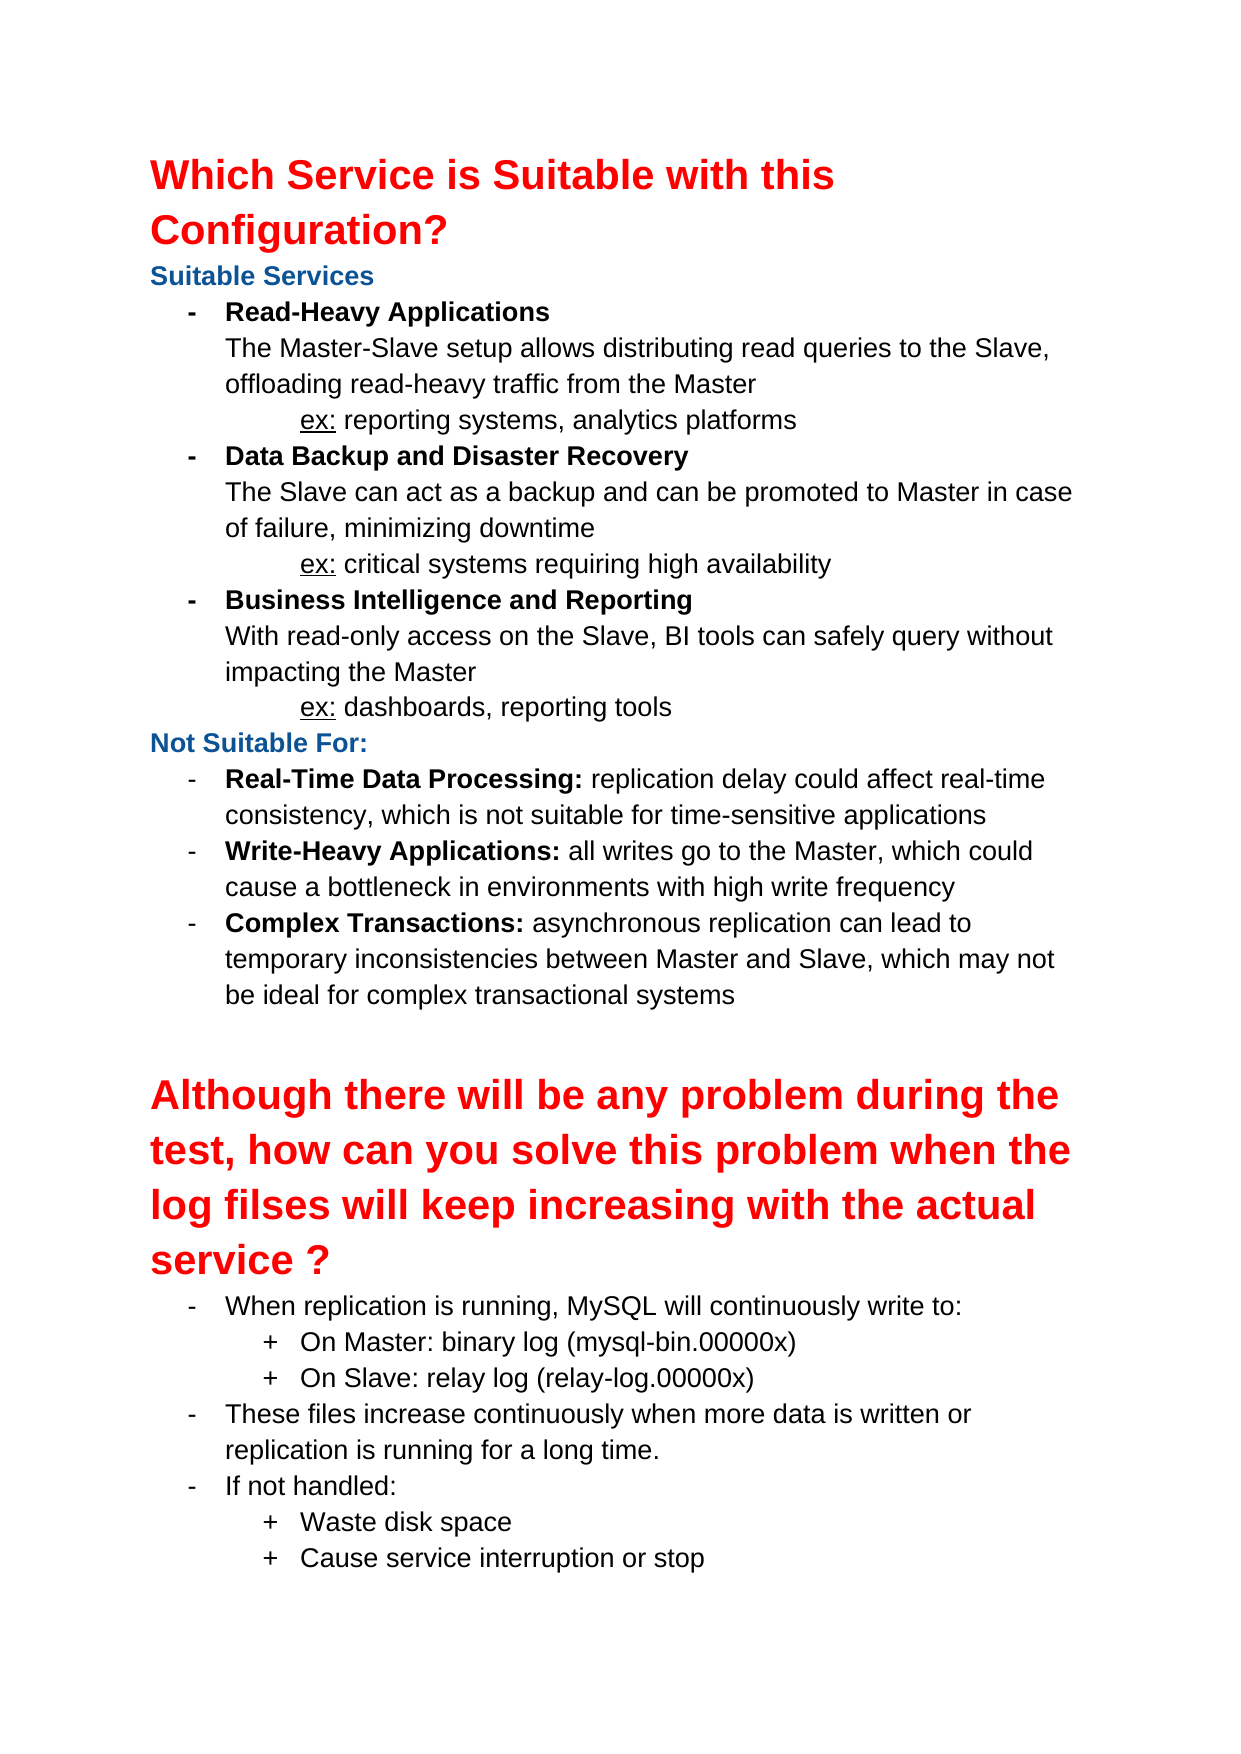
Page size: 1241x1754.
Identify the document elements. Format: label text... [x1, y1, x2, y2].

list Waste disk space [262, 1506, 1090, 1537]
list Complex Transactions: asynchronous replication can lead to temporary inconsistencies between Master and Slave, which may not be ideal for complex transactional systems [187, 907, 1090, 1010]
text ex: critical systems requiring high availability [225, 548, 1090, 579]
text Which Service is Suitable with this Configuration? [150, 150, 1090, 253]
text The Master-Slave setup allows distributing read queries to the Slave, offloading read-heavy traffic from the Master [225, 332, 1090, 399]
list Write-Heavy Applications: all writes go to the Master, which could cause a bottleneck in environments with high write frequency [187, 835, 1090, 902]
list On Master: binary log (mysql-bin.00000x) [262, 1326, 1090, 1358]
list On Slave: relay log (relay-log.00000x) [262, 1362, 1090, 1393]
list Data Backup and Disaster Recovery [187, 440, 1090, 471]
text Suitable Services [150, 260, 1090, 291]
list Cause service interruption or stop [262, 1542, 1090, 1573]
text With read-only access on the Slave, BI tools can safely query without impacting the Master [225, 619, 1090, 687]
list These files increase continuously when more data is written or replication is running for a long time. [187, 1398, 1090, 1465]
text Although there will be any problem during the test, how can you solve this problem when the log filses will keep increasing with the actual service ? [150, 1070, 1090, 1283]
text ex: reporting systems, analytics platforms [225, 404, 1090, 435]
list When replication is running, MySQL will continuously write to: [187, 1290, 1090, 1322]
text Not Suitable For: [150, 727, 1090, 759]
list Business Intelligence and Reporting [187, 584, 1090, 615]
list Read-Heavy Applications [187, 296, 1090, 327]
list Real-Time Data Processing: replication delay could affect real-time consistency, which is not suitable for time-sensitive applications [187, 763, 1090, 831]
text ex: dashboards, reporting tools [225, 691, 1090, 723]
list If not handled: [187, 1470, 1090, 1501]
text The Slave can act as a backup and can be promoted to Master in case of failure, minimizing downtime [225, 476, 1090, 543]
